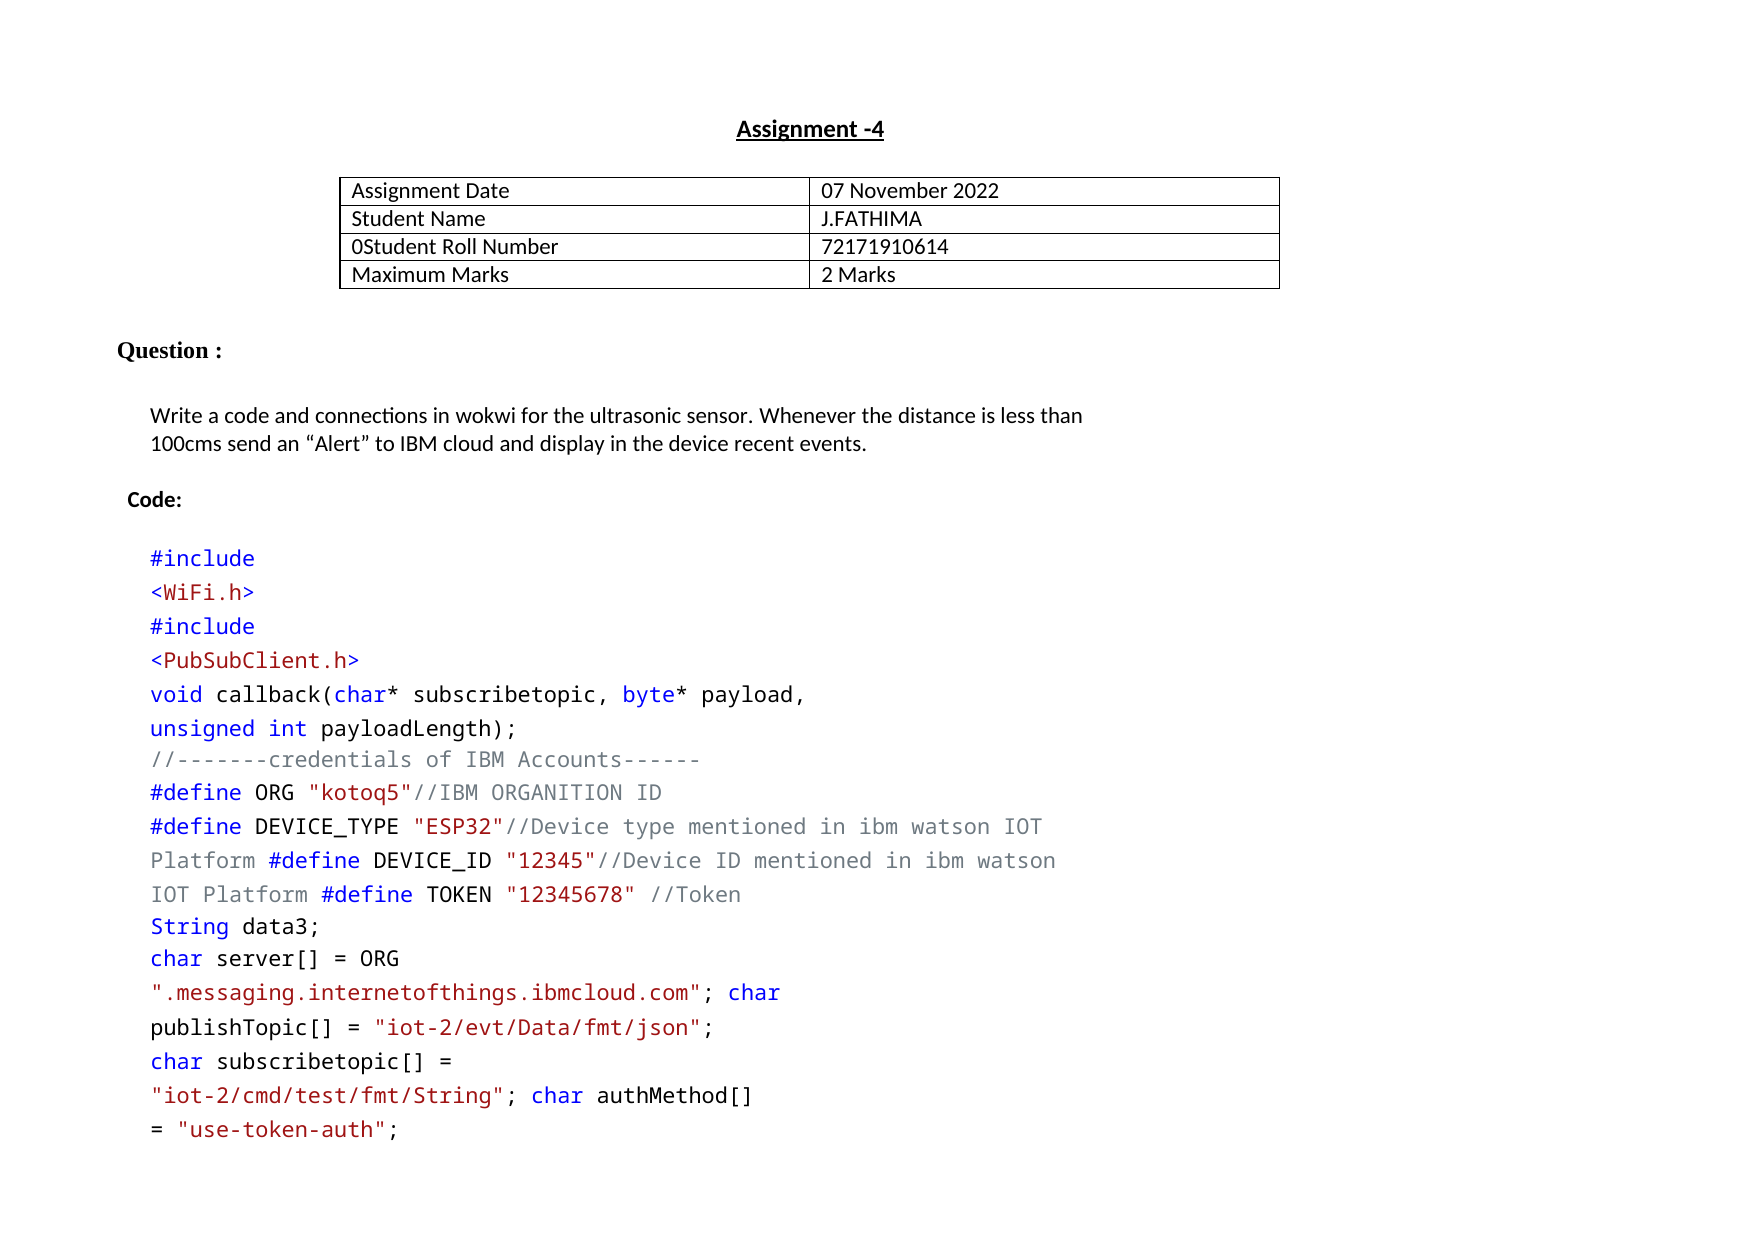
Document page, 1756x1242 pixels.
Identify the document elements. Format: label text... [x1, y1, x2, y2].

text #include <WiFi.h> #include [150, 543, 357, 641]
text Question : [117, 336, 1503, 364]
text void callback(char* subscribetopic, byte* payload, unsigned int payloadLength); [150, 679, 910, 743]
text char server[] = ORG ".messaging.internetofthings.ibmcloud.com"; char publishTopic[] = "iot-2/evt/Data/fmt/json"; [150, 943, 910, 1041]
text Write a code and connections in wokwi for the ultrasonic sensor. Whenever the distance is less than [150, 401, 1503, 429]
table_header 07 November 2022 [810, 178, 1279, 204]
text #define DEVICE_TYPE "ESP32"//Device type mentioned in ibm watson IOT Platform #define DEVICE_ID "12345"//Device ID mentioned in ibm watson IOT Platform #define TOKEN "12345678" //Token [150, 811, 1078, 909]
table_cell Student Name [341, 206, 809, 232]
table_cell Maximum Marks [341, 261, 809, 288]
table_cell J.FATHIMA [810, 206, 1279, 232]
text 100cms send an “Alert” to IBM cloud and display in the device recent events. [150, 429, 1503, 457]
text char subscribetopic[] = "iot-2/cmd/test/fmt/String"; char authMethod[] = "use-token-auth"; [150, 1046, 778, 1144]
title Assignment -4 [734, 113, 886, 144]
text //-------credentials of IBM Accounts------ [150, 748, 1503, 773]
text String data3; [150, 914, 1503, 939]
subtitle Code: [127, 485, 1503, 513]
table_header Assignment Date [341, 178, 809, 204]
table_cell 2 Marks [810, 261, 1279, 288]
text <PubSubClient.h> [150, 645, 1503, 675]
table_cell 0Student Roll Number [341, 234, 809, 260]
text #define ORG "kotoq5"//IBM ORGANITION ID [150, 777, 1503, 807]
table_cell 72171910614 [810, 234, 1279, 260]
